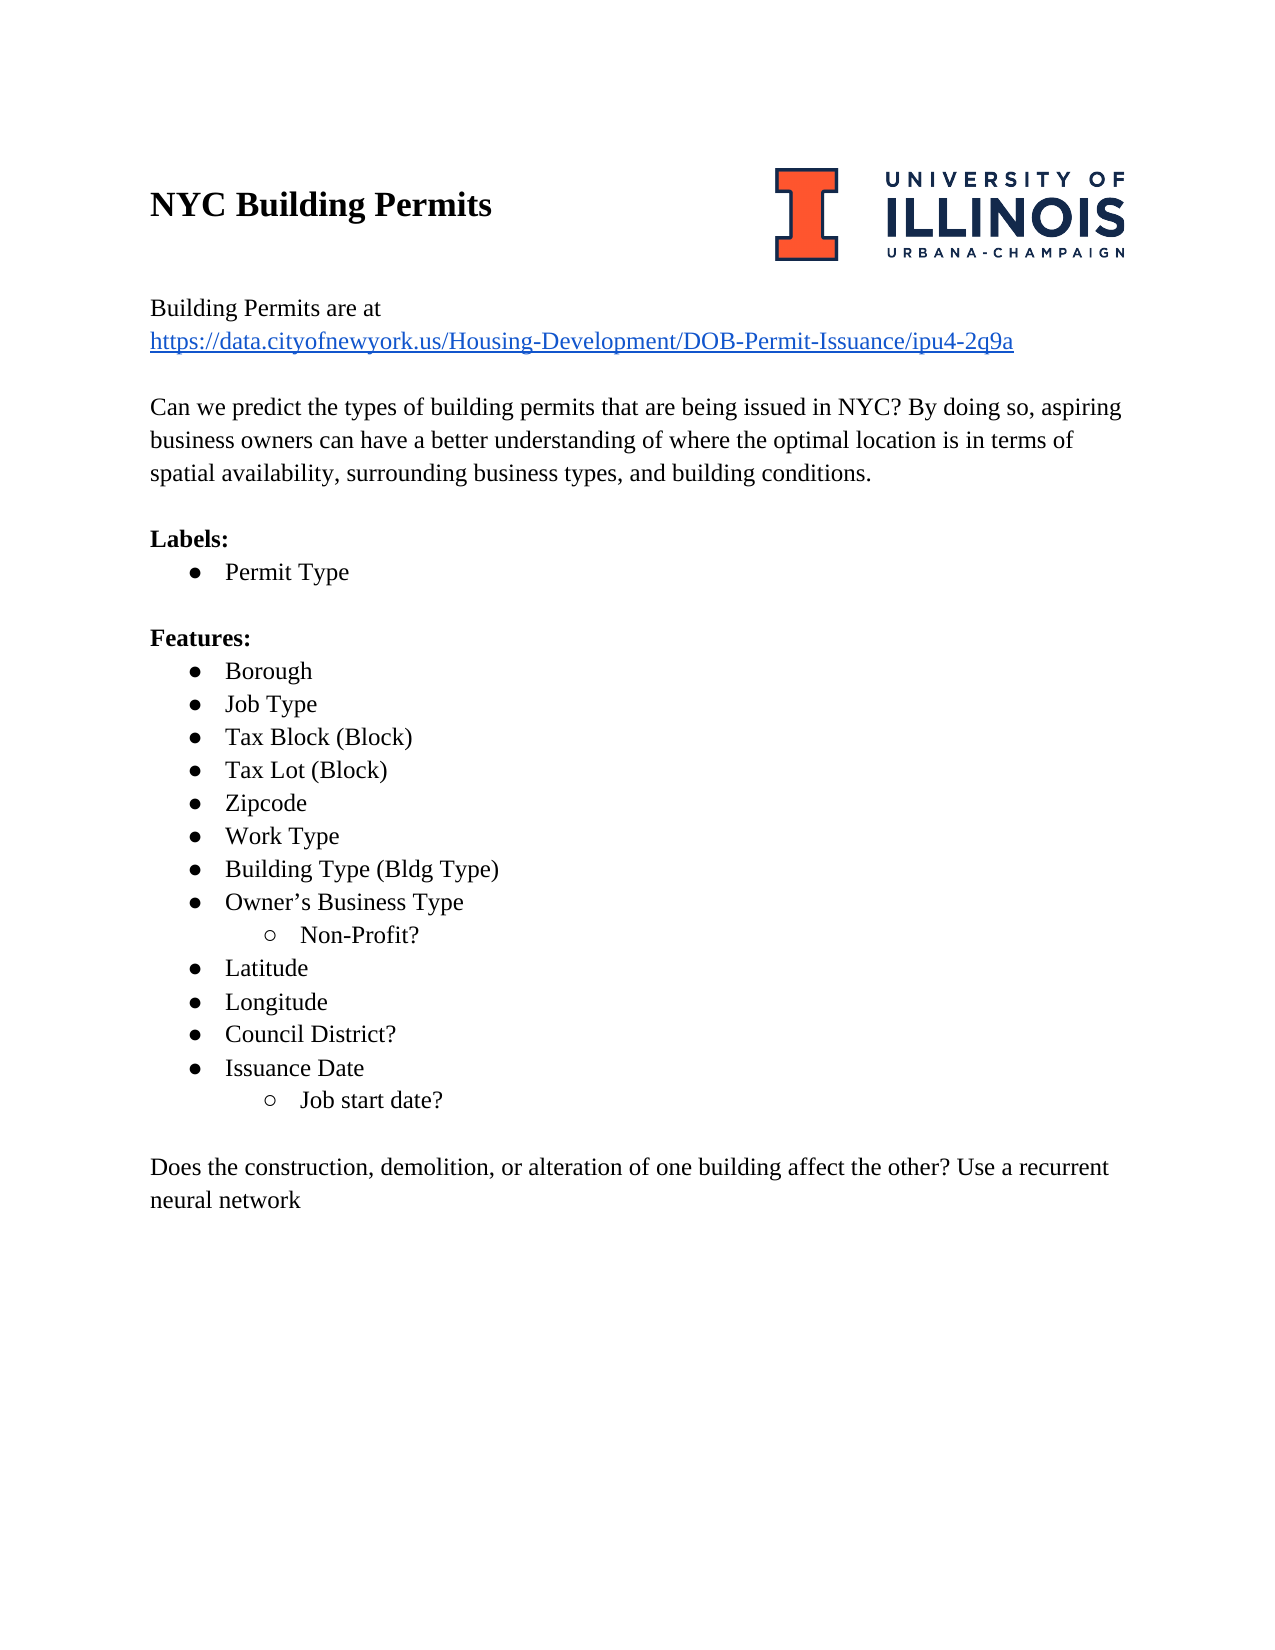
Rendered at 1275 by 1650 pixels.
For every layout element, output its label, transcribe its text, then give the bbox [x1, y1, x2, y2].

text Does the construction, demolition, or alteration of one building affect the other? Use a recurrent neural network [150, 1152, 1125, 1213]
list Owner’s Business Type [187, 887, 1125, 916]
text Labels: [150, 524, 1125, 553]
list Council District? [187, 1019, 1125, 1048]
list Work Type [187, 821, 1125, 850]
list Permit Type [187, 557, 1125, 586]
list Tax Block (Block) [187, 722, 1125, 751]
list Job Type [187, 689, 1125, 718]
text NYC Building Permits [150, 183, 775, 224]
list Borough [187, 656, 1125, 685]
text Can we predict the types of building permits that are being issued in NYC? By doing so, aspiring business owners can have a better understanding of where the optimal location is in terms of spatial availability, surrounding business types, and building conditions. [150, 392, 1125, 487]
list Longitude [187, 987, 1125, 1015]
list Job start date? [262, 1086, 1125, 1114]
picture [775, 168, 1125, 261]
list Zipcode [187, 788, 1125, 817]
list Issuance Date [187, 1053, 1125, 1081]
list Non-Profit? [262, 921, 1125, 949]
text https://data.cityofnewyork.us/Housing-Development/DOB-Permit-Issuance/ipu4-2q9a [150, 326, 1125, 355]
list Building Type (Bldg Type) [187, 854, 1125, 883]
list Tax Lot (Block) [187, 755, 1125, 784]
text Building Permits are at [150, 293, 1125, 322]
text Features: [150, 623, 1125, 652]
list Latitude [187, 953, 1125, 982]
